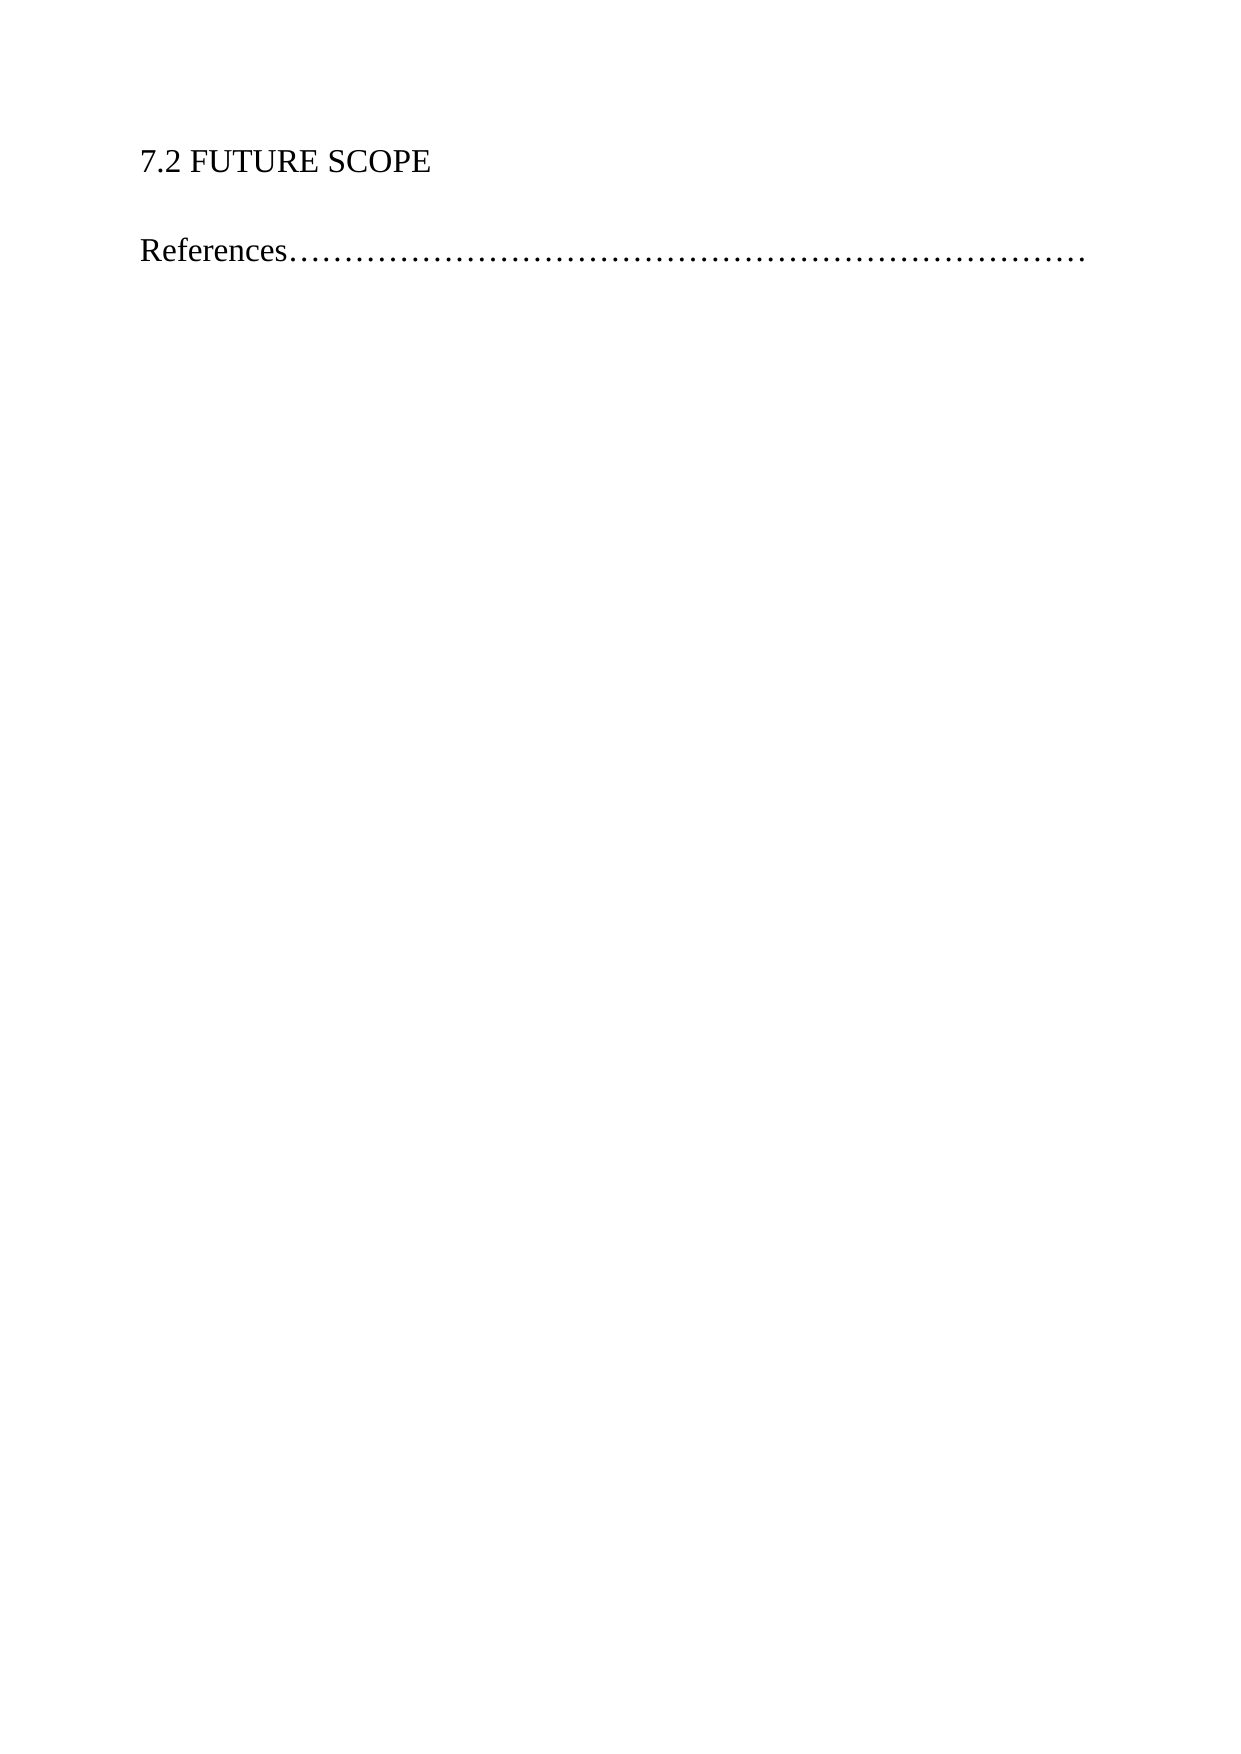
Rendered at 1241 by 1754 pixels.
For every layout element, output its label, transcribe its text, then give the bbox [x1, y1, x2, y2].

text References……………………………………………………………… [139, 230, 1105, 268]
text 7.2 FUTURE SCOPE [139, 142, 1105, 180]
